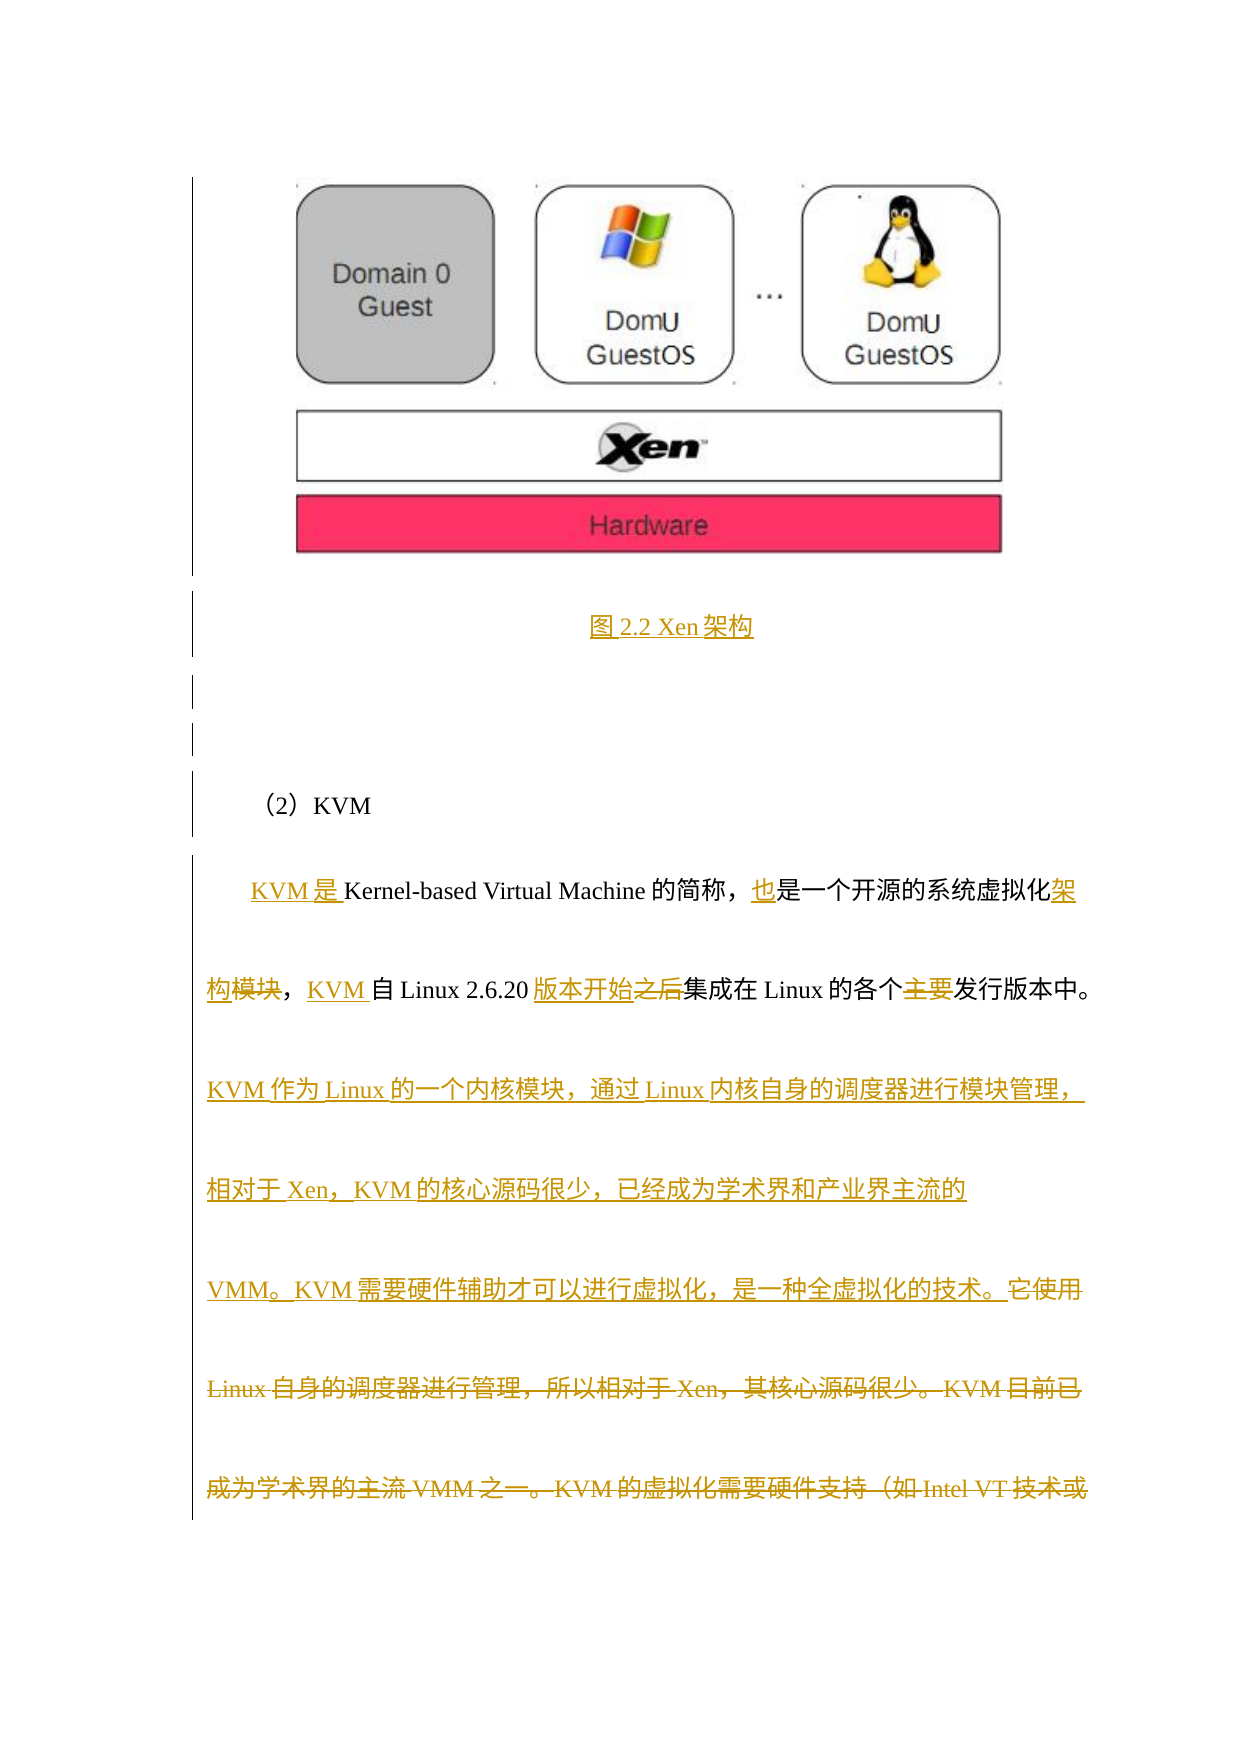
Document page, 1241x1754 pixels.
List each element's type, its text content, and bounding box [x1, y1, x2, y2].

text （2）KVM [207, 771, 1093, 837]
list Kernel-based Virtual Machine的简称，是一个开源的系统虚拟化，自Linux 2.6.20集成在Linux的各个发行版本中。 [207, 855, 1093, 1520]
picture [295, 177, 1004, 557]
